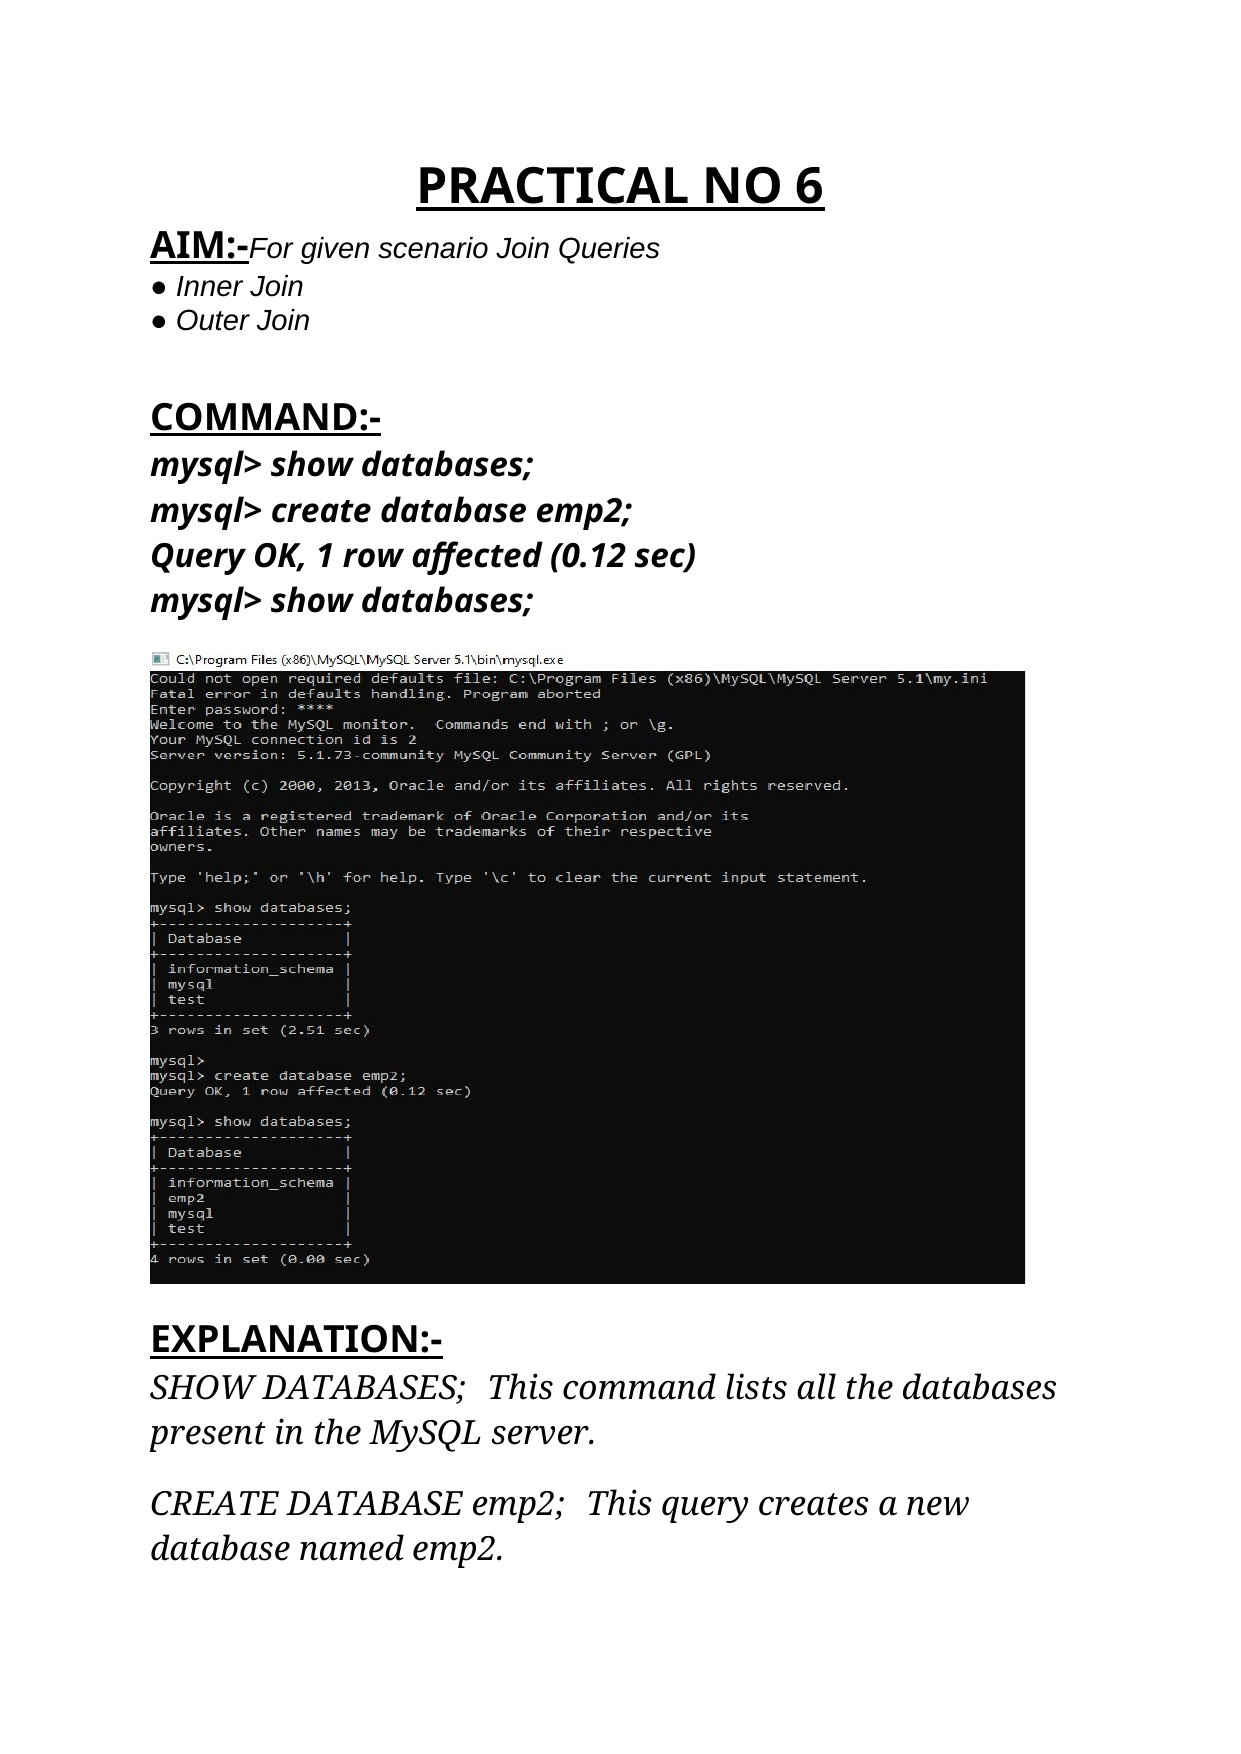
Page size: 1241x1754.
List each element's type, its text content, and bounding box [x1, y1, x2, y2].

text PRACTICAL NO 6 [150, 150, 1090, 218]
text SHOW DATABASES; This command lists all the databases present in the MySQL server. [150, 1364, 1090, 1454]
text ● Inner Join [150, 269, 1090, 303]
text AIM:-For given scenario Join Queries [150, 218, 1090, 269]
text EXPLANATION:- [150, 1313, 1090, 1364]
text mysql> create database emp2; [150, 486, 1090, 532]
text mysql> show databases; [150, 577, 1090, 623]
text CREATE DATABASE emp2; This query creates a new database named emp2. [150, 1479, 1090, 1570]
text COMMAND:- [150, 390, 1090, 441]
text mysql> show databases; [150, 441, 1090, 486]
text Query OK, 1 row affected (0.12 sec) [150, 532, 1090, 577]
text ● Outer Join [150, 303, 1090, 336]
picture [150, 651, 1025, 1284]
